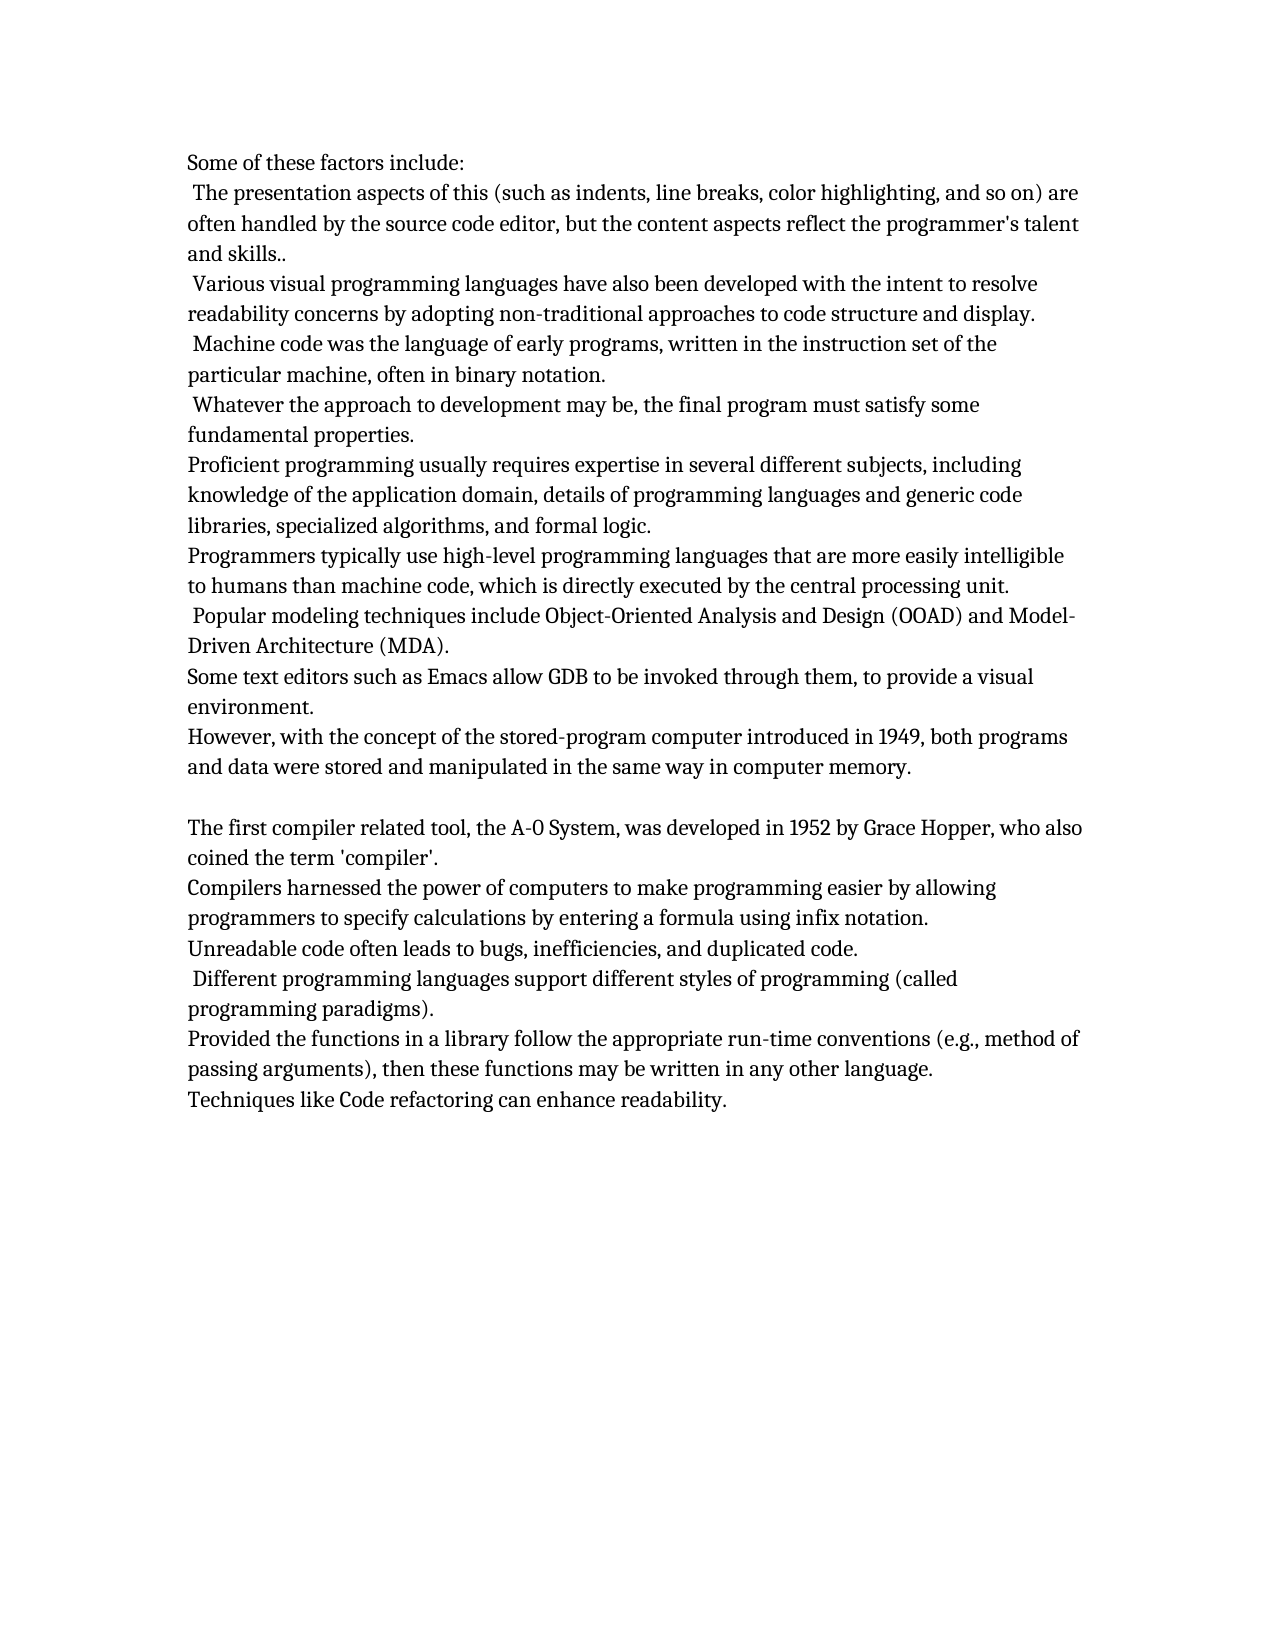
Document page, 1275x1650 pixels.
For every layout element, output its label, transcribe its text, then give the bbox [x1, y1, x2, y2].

text Some of these factors include: The presentation aspects of this (such as indents, line breaks, color highlighting, and so on) are often handled by the source code editor, but the content aspects reflect the programmer's talent and skills.. Various visual programming languages have also been developed with the intent to resolve readability concerns by adopting non-traditional approaches to code structure and display. Machine code was the language of early programs, written in the instruction set of the particular machine, often in binary notation. Whatever the approach to development may be, the final program must satisfy some fundamental properties. Proficient programming usually requires expertise in several different subjects, including knowledge of the application domain, details of programming languages and generic code libraries, specialized algorithms, and formal logic. Programmers typically use high-level programming languages that are more easily intelligible to humans than machine code, which is directly executed by the central processing unit. Popular modeling techniques include Object-Oriented Analysis and Design (OOAD) and Model-Driven Architecture (MDA). Some text editors such as Emacs allow GDB to be invoked through them, to provide a visual environment. However, with the concept of the stored-program computer introduced in 1949, both programs and data were stored and manipulated in the same way in computer memory. The first compiler related tool, the A-0 System, was developed in 1952 by Grace Hopper, who also coined the term 'compiler'. Compilers harnessed the power of computers to make programming easier by allowing programmers to specify calculations by entering a formula using infix notation. Unreadable code often leads to bugs, inefficiencies, and duplicated code. Different programming languages support different styles of programming (called programming paradigms). Provided the functions in a library follow the appropriate run-time conventions (e.g., method of passing arguments), then these functions may be written in any other language. Techniques like Code refactoring can enhance readability. [187, 150, 1087, 1113]
